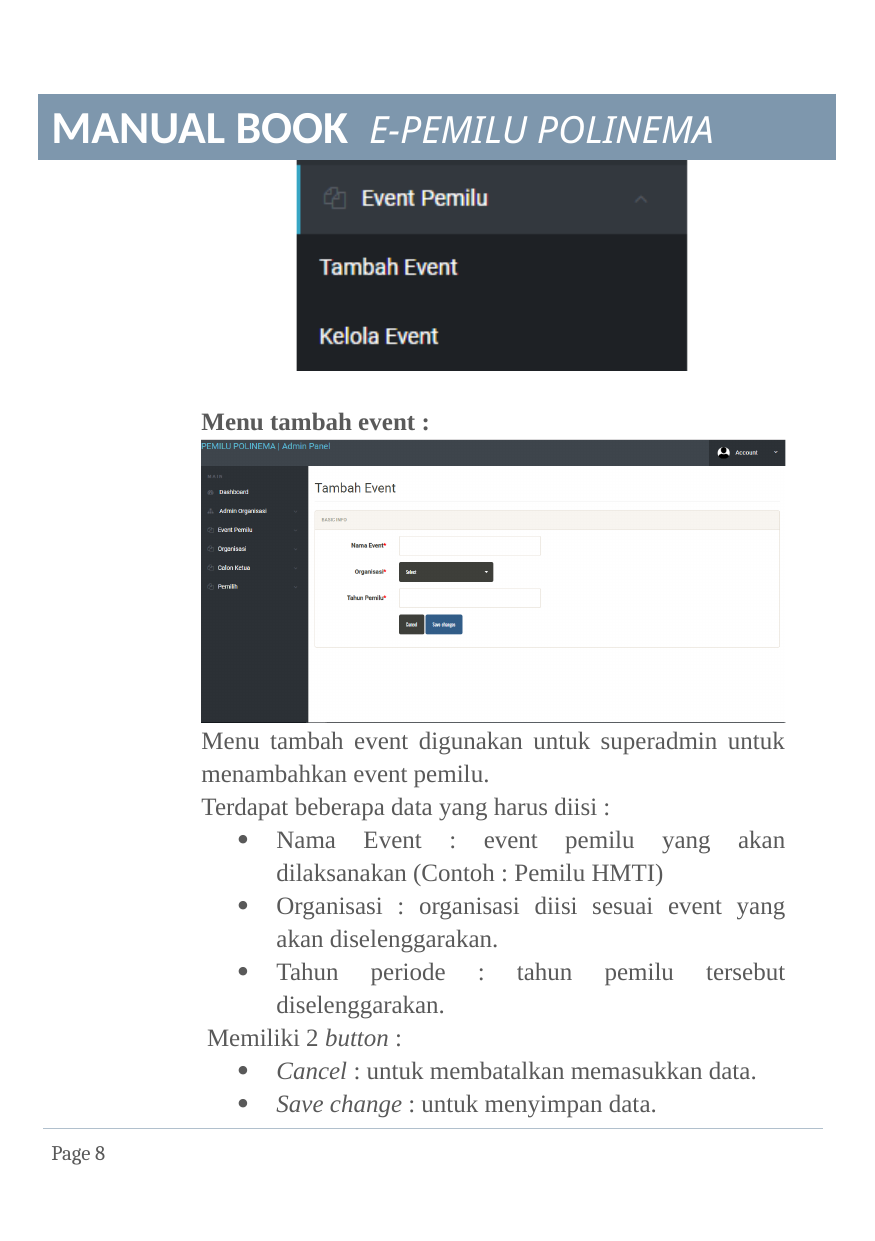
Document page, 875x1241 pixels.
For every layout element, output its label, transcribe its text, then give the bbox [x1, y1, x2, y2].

list Menu tambah event digunakan untuk superadmin untuk menambahkan event pemilu. [201, 726, 785, 788]
picture [201, 439, 786, 723]
list Tahun periode : tahun pemilu tersebut diselenggarakan. [239, 957, 785, 1019]
list Menu tambah event : [201, 407, 785, 436]
list Organisasi : organisasi diisi sesuai event yang akan diselenggarakan. [239, 891, 785, 953]
picture [296, 160, 689, 371]
list Save change : untuk menyimpan data. [239, 1089, 785, 1118]
list Cancel : untuk membatalkan memasukkan data. [239, 1056, 785, 1085]
list Terdapat beberapa data yang harus diisi : [201, 792, 785, 821]
text Memiliki 2 button : [207, 1023, 785, 1052]
list Nama Event : event pemilu yang akan dilaksanakan (Contoh : Pemilu HMTI) [239, 825, 785, 887]
